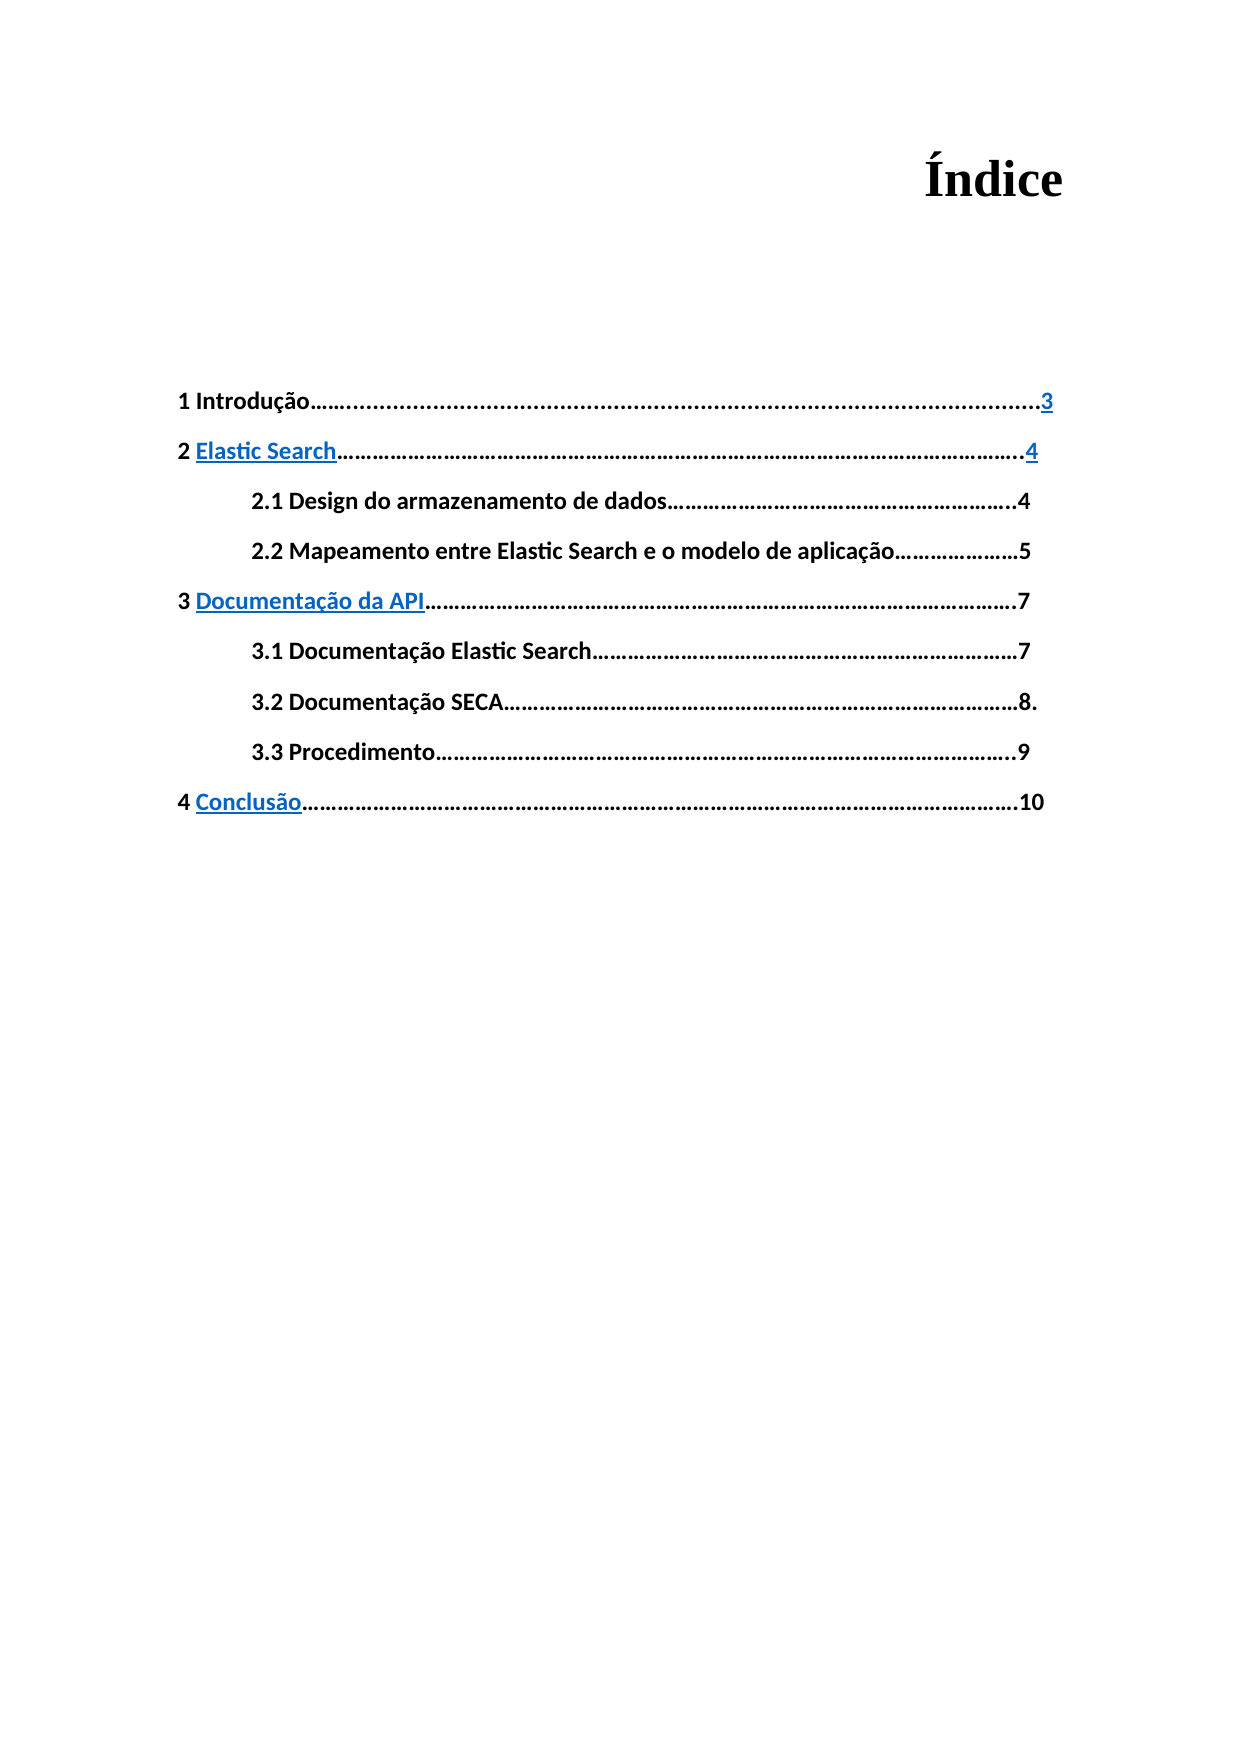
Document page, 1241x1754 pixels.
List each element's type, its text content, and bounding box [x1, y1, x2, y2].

text Índice [177, 148, 1063, 207]
